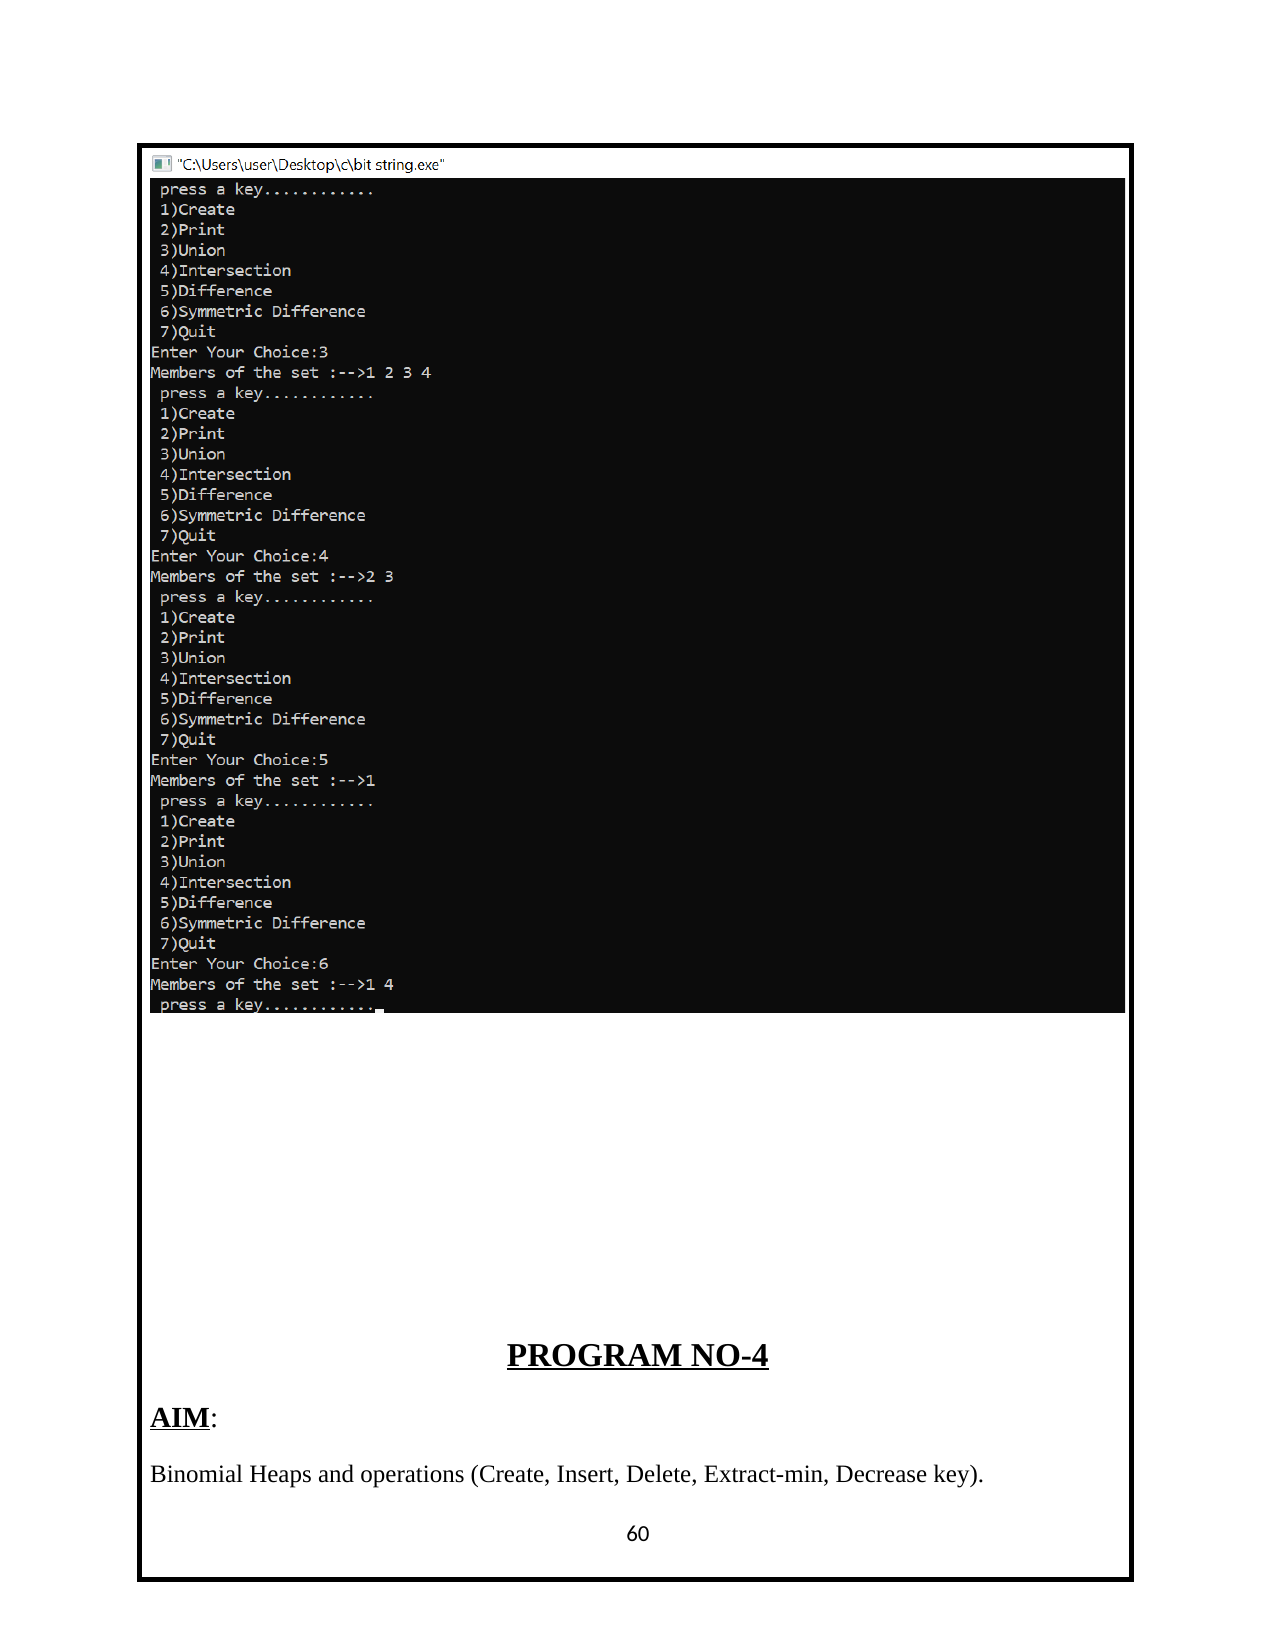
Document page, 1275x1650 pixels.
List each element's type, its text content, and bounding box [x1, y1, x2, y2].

text PROGRAM NO-4 [150, 1335, 1125, 1373]
picture [150, 150, 1125, 1013]
text AIM: [150, 1400, 1125, 1433]
text Binomial Heaps and operations (Create, Insert, Delete, Extract-min, Decrease key). [150, 1459, 1125, 1488]
